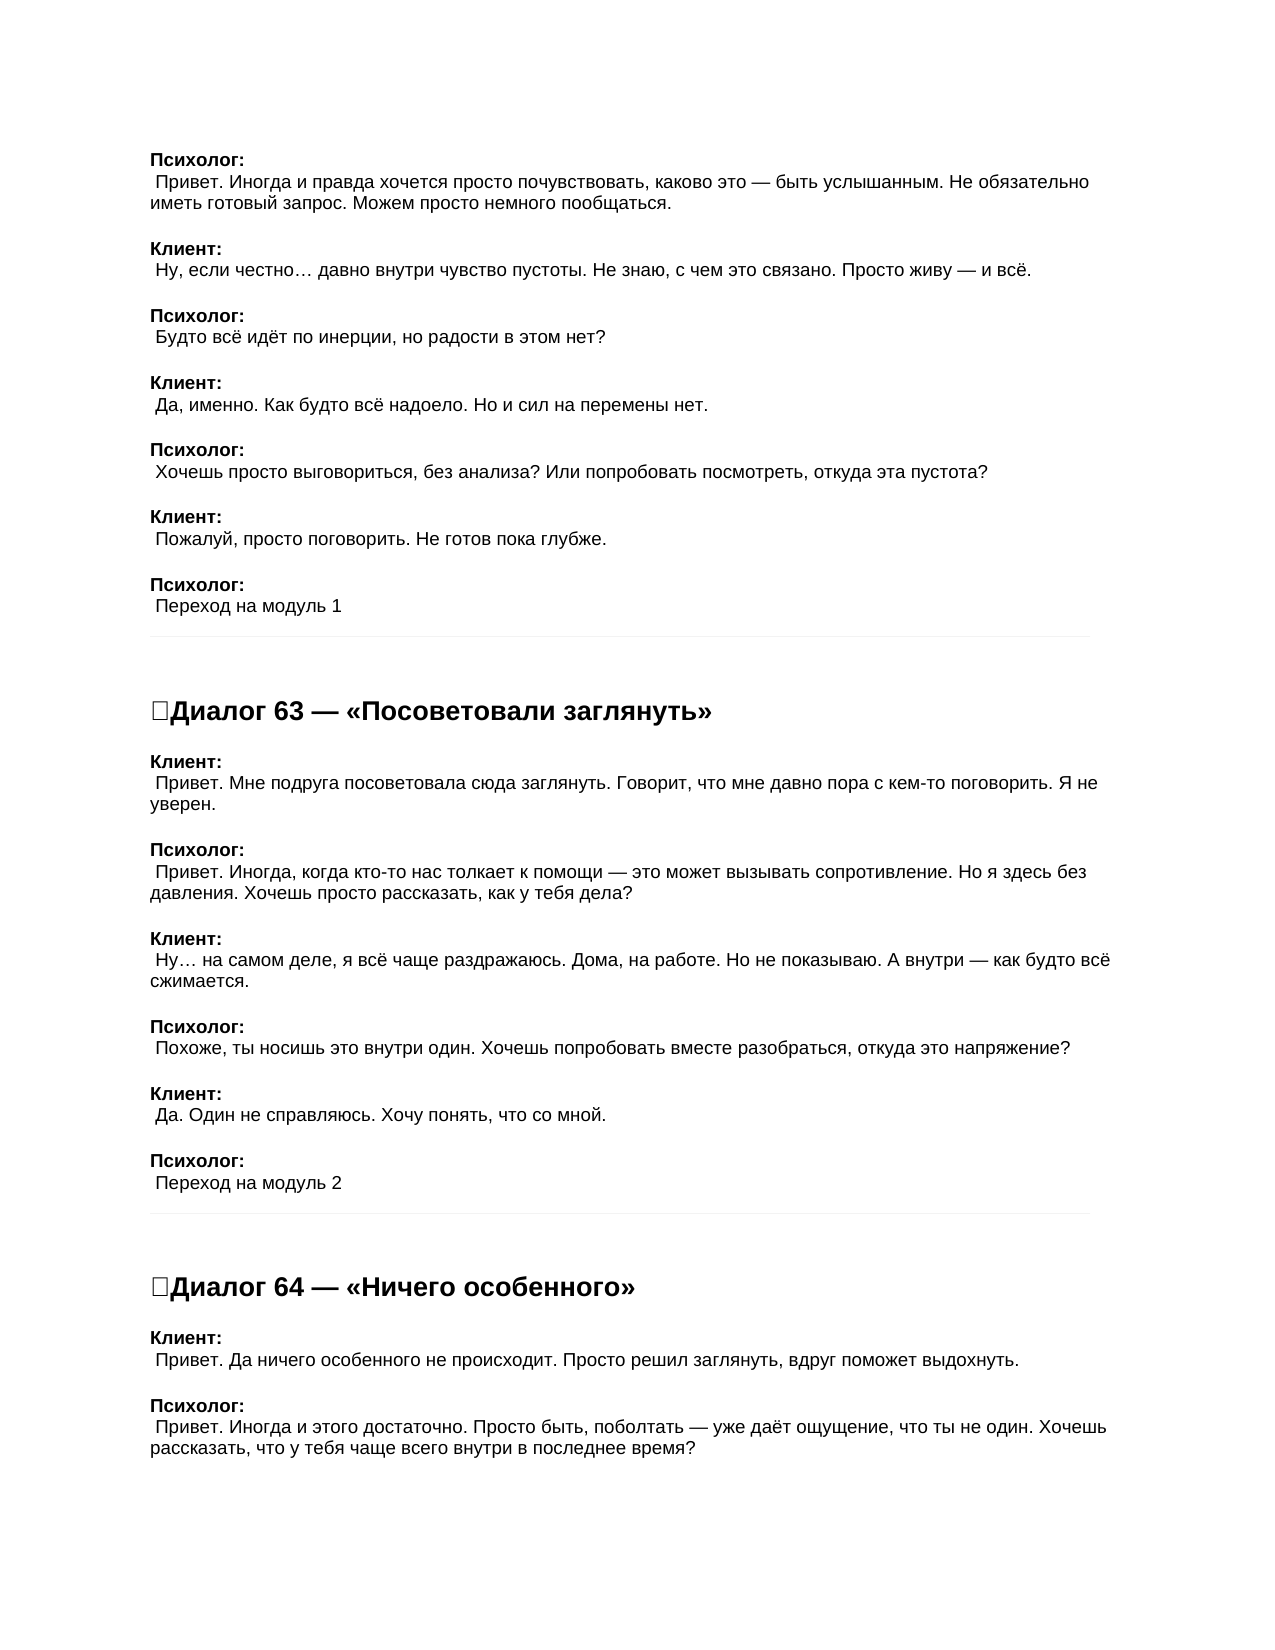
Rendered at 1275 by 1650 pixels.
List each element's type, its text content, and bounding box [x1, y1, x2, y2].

text Психолог: Будто всё идёт по инерции, но радости в этом нет? [150, 306, 1125, 348]
text Психолог: Похоже, ты носишь это внутри один. Хочешь попробовать вместе разобраться, откуда это напряжение? [150, 1016, 1125, 1059]
text Клиент: Да, именно. Как будто всё надоело. Но и сил на перемены нет. [150, 373, 1125, 415]
subtitle 🔹Диалог 63 — «Посоветовали заглянуть» [150, 696, 1125, 726]
text Психолог: Переход на модуль 2 [150, 1151, 1125, 1193]
text Клиент: Привет. Да ничего особенного не происходит. Просто решил заглянуть, вдруг поможет выдохнуть. [150, 1328, 1125, 1370]
text Клиент: Ну, если честно… давно внутри чувство пустоты. Не знаю, с чем это связано. Просто живу — и всё. [150, 238, 1125, 281]
text Клиент: Да. Один не справляюсь. Хочу понять, что со мной. [150, 1084, 1125, 1126]
text Психолог: Привет. Иногда и этого достаточно. Просто быть, поболтать — уже даёт ощущение, что ты не один. Хочешь рассказать, что у тебя чаще всего внутри в последнее время? [150, 1395, 1125, 1458]
text Клиент: Ну… на самом деле, я всё чаще раздражаюсь. Дома, на работе. Но не показываю. А внутри — как будто всё сжимается. [150, 928, 1125, 991]
text Клиент: Пожалуй, просто поговорить. Не готов пока глубже. [150, 507, 1125, 549]
text Клиент: Привет. Мне подруга посоветовала сюда заглянуть. Говорит, что мне давно пора с кем-то поговорить. Я не уверен. [150, 751, 1125, 815]
subtitle 🔹Диалог 64 — «Ничего особенного» [150, 1272, 1125, 1303]
text Психолог: Привет. Иногда, когда кто-то нас толкает к помощи — это может вызывать сопротивление. Но я здесь без давления. Хочешь просто рассказать, как у тебя дела? [150, 840, 1125, 903]
text Психолог: Привет. Иногда и правда хочется просто почувствовать, каково это — быть услышанным. Не обязательно иметь готовый запрос. Можем просто немного пообщаться. [150, 150, 1125, 213]
text Психолог: Переход на модуль 1 [150, 574, 1125, 616]
text Психолог: Хочешь просто выговориться, без анализа? Или попробовать посмотреть, откуда эта пустота? [150, 440, 1125, 482]
